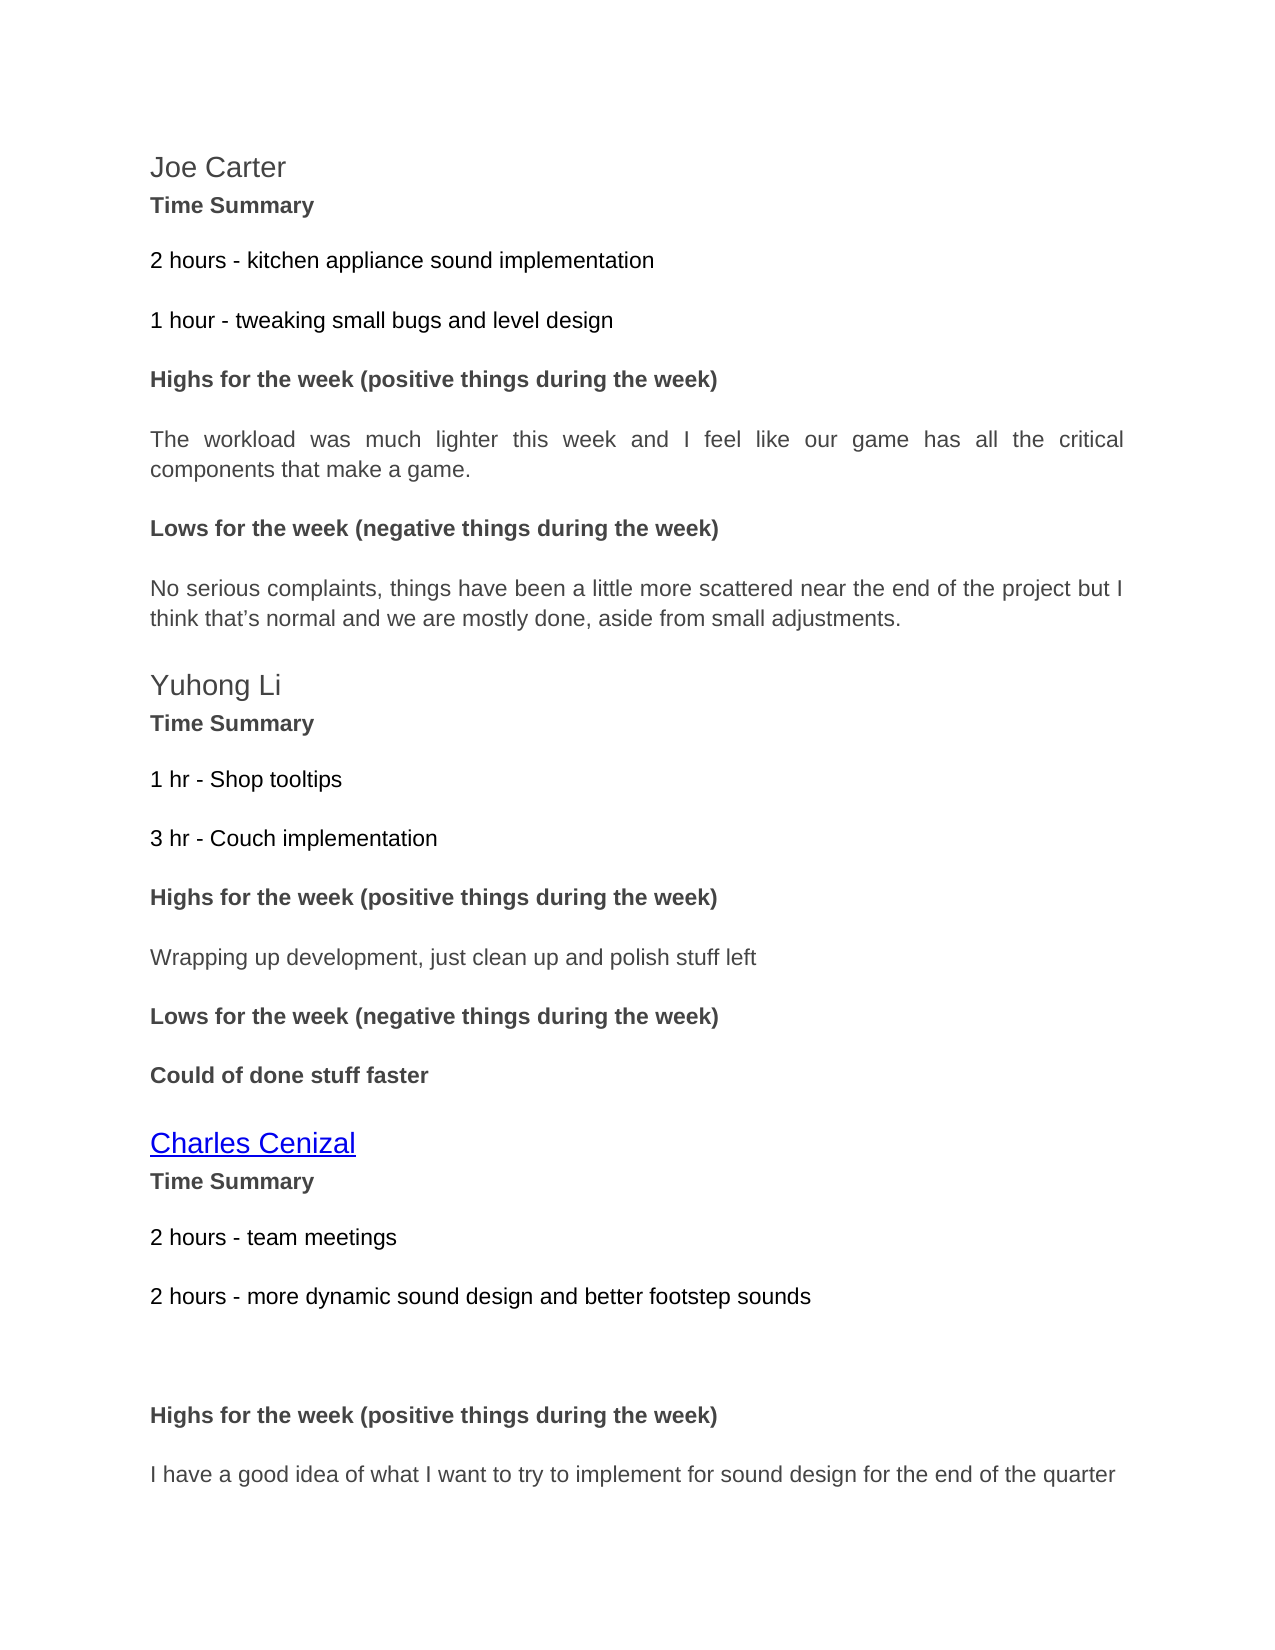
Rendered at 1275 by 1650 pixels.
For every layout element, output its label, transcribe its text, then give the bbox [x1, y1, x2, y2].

text 2 hours - team meetings [150, 1223, 1125, 1250]
text Time Summary [150, 710, 1125, 736]
text The workload was much lighter this week and I feel like our game has all the critical components that make a game. [150, 426, 1125, 482]
text Highs for the week (positive things during the week) [150, 366, 1125, 392]
subtitle Joe Carter [150, 150, 1125, 183]
text 2 hours - more dynamic sound design and better footstep sounds [150, 1283, 1125, 1309]
text Time Summary [150, 192, 1125, 218]
text 1 hr - Shop tooltips [150, 766, 1125, 792]
text Lows for the week (negative things during the week) [150, 515, 1125, 541]
text No serious complaints, things have been a little more scattered near the end of the project but I think that’s normal and we are mostly done, aside from small adjustments. [150, 574, 1125, 631]
text Wrapping up development, just clean up and polish stuff left [150, 944, 1125, 970]
text Lows for the week (negative things during the week) [150, 1003, 1125, 1029]
subtitle Yuhong Li [150, 668, 1125, 702]
text 1 hour - tweaking small bugs and level design [150, 307, 1125, 333]
text Highs for the week (positive things during the week) [150, 1402, 1125, 1428]
text Highs for the week (positive things during the week) [150, 884, 1125, 911]
text I have a good idea of what I want to try to implement for sound design for the end of the quarter [150, 1461, 1125, 1487]
text 2 hours - kitchen appliance sound implementation [150, 247, 1125, 274]
text Time Summary [150, 1168, 1125, 1194]
text Could of done stuff faster [150, 1062, 1125, 1089]
text 3 hr - Couch implementation [150, 825, 1125, 851]
subtitle Charles Cenizal [150, 1126, 1125, 1159]
